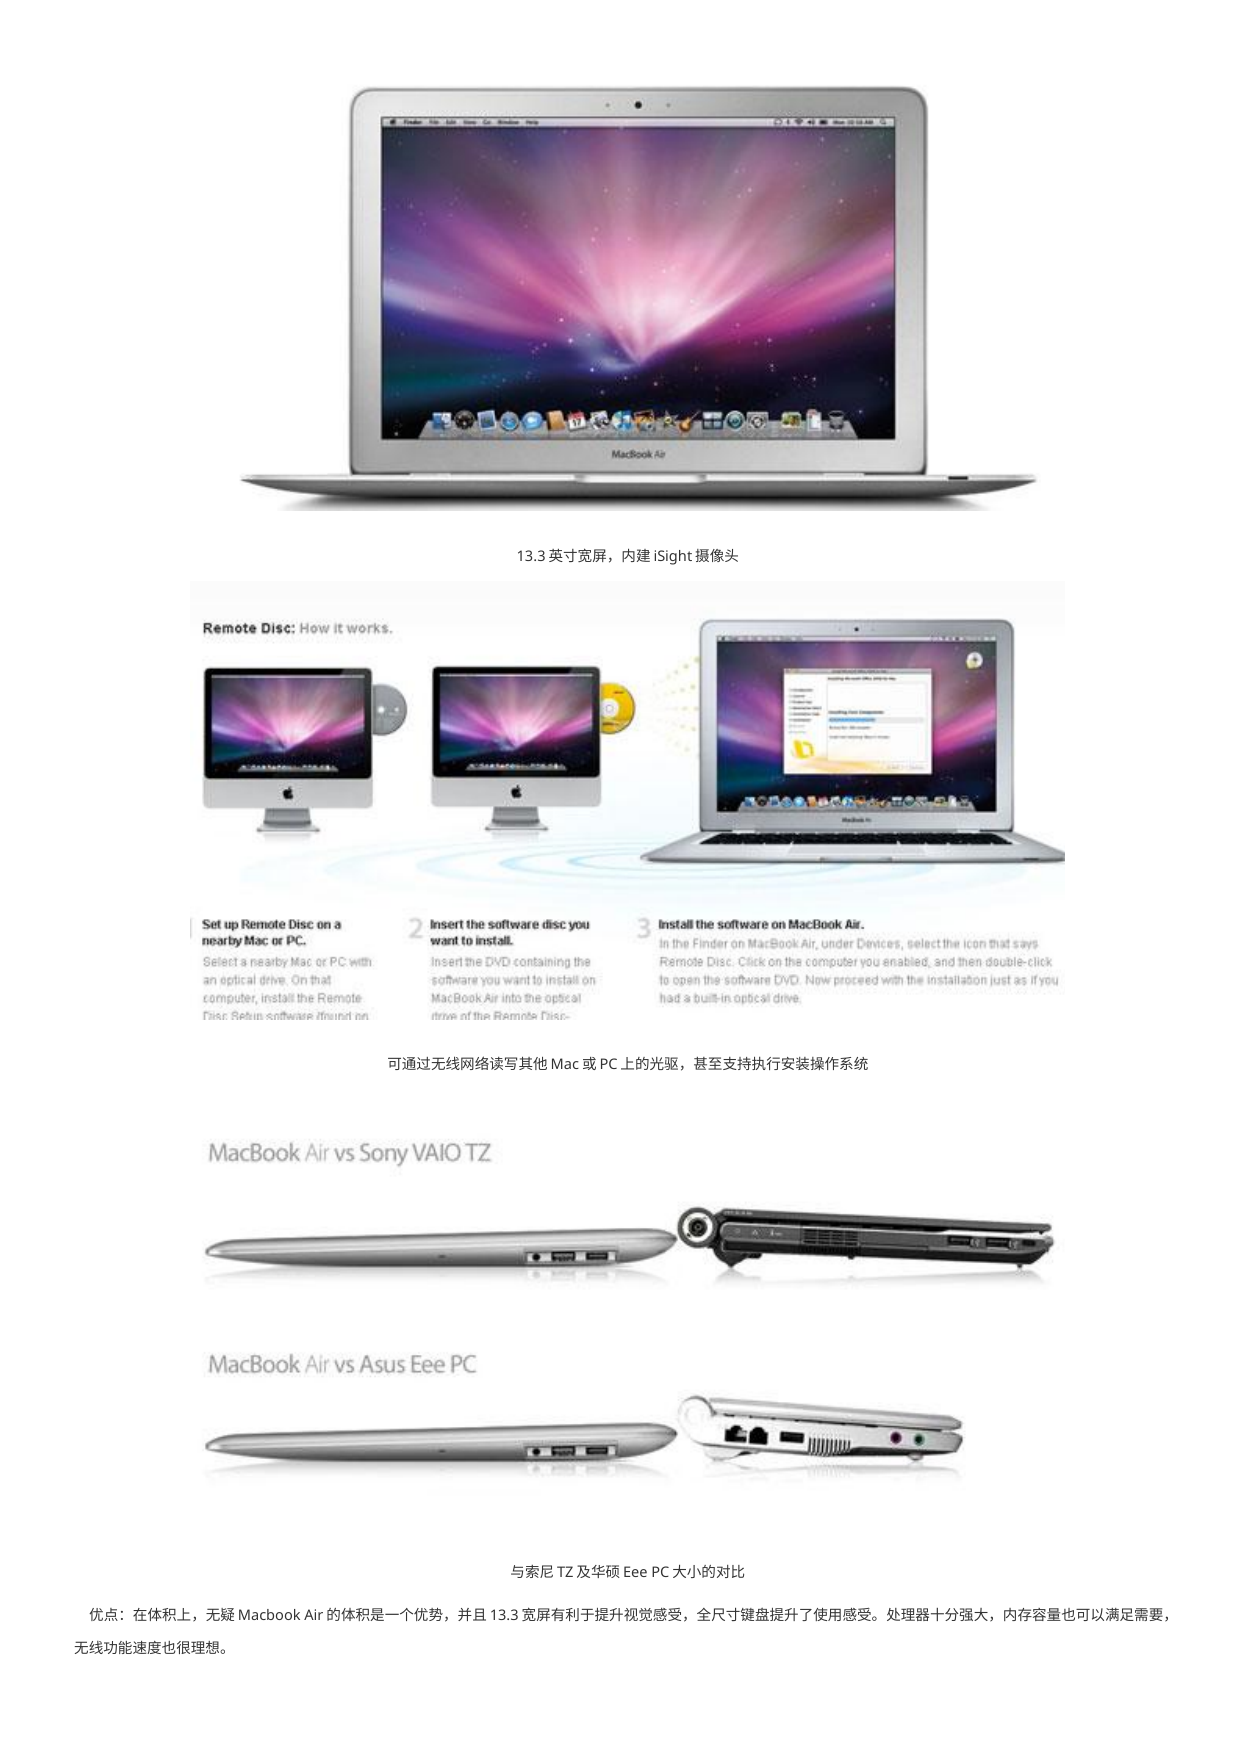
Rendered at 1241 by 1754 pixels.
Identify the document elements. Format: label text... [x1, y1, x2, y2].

picture [190, 581, 1065, 1020]
picture [190, 73, 1065, 511]
text 优点：在体积上，无疑Macbook Air的体积是一个优势，并且13.3宽屏有利于提升视觉感受，全尺寸键盘提升了使用感受。处理器十分强大，内存容量也可以满足需要，无线功能速度也很理想。 [74, 1598, 1181, 1663]
text 可通过无线网络读写其他Mac或PC上的光驱，甚至支持执行安装操作系统 [74, 1047, 1181, 1079]
picture [190, 1090, 1065, 1528]
text 13.3英寸宽屏，内建iSight摄像头 [74, 539, 1181, 571]
text 与索尼TZ及华硕Eee PC大小的对比 [74, 1555, 1181, 1588]
